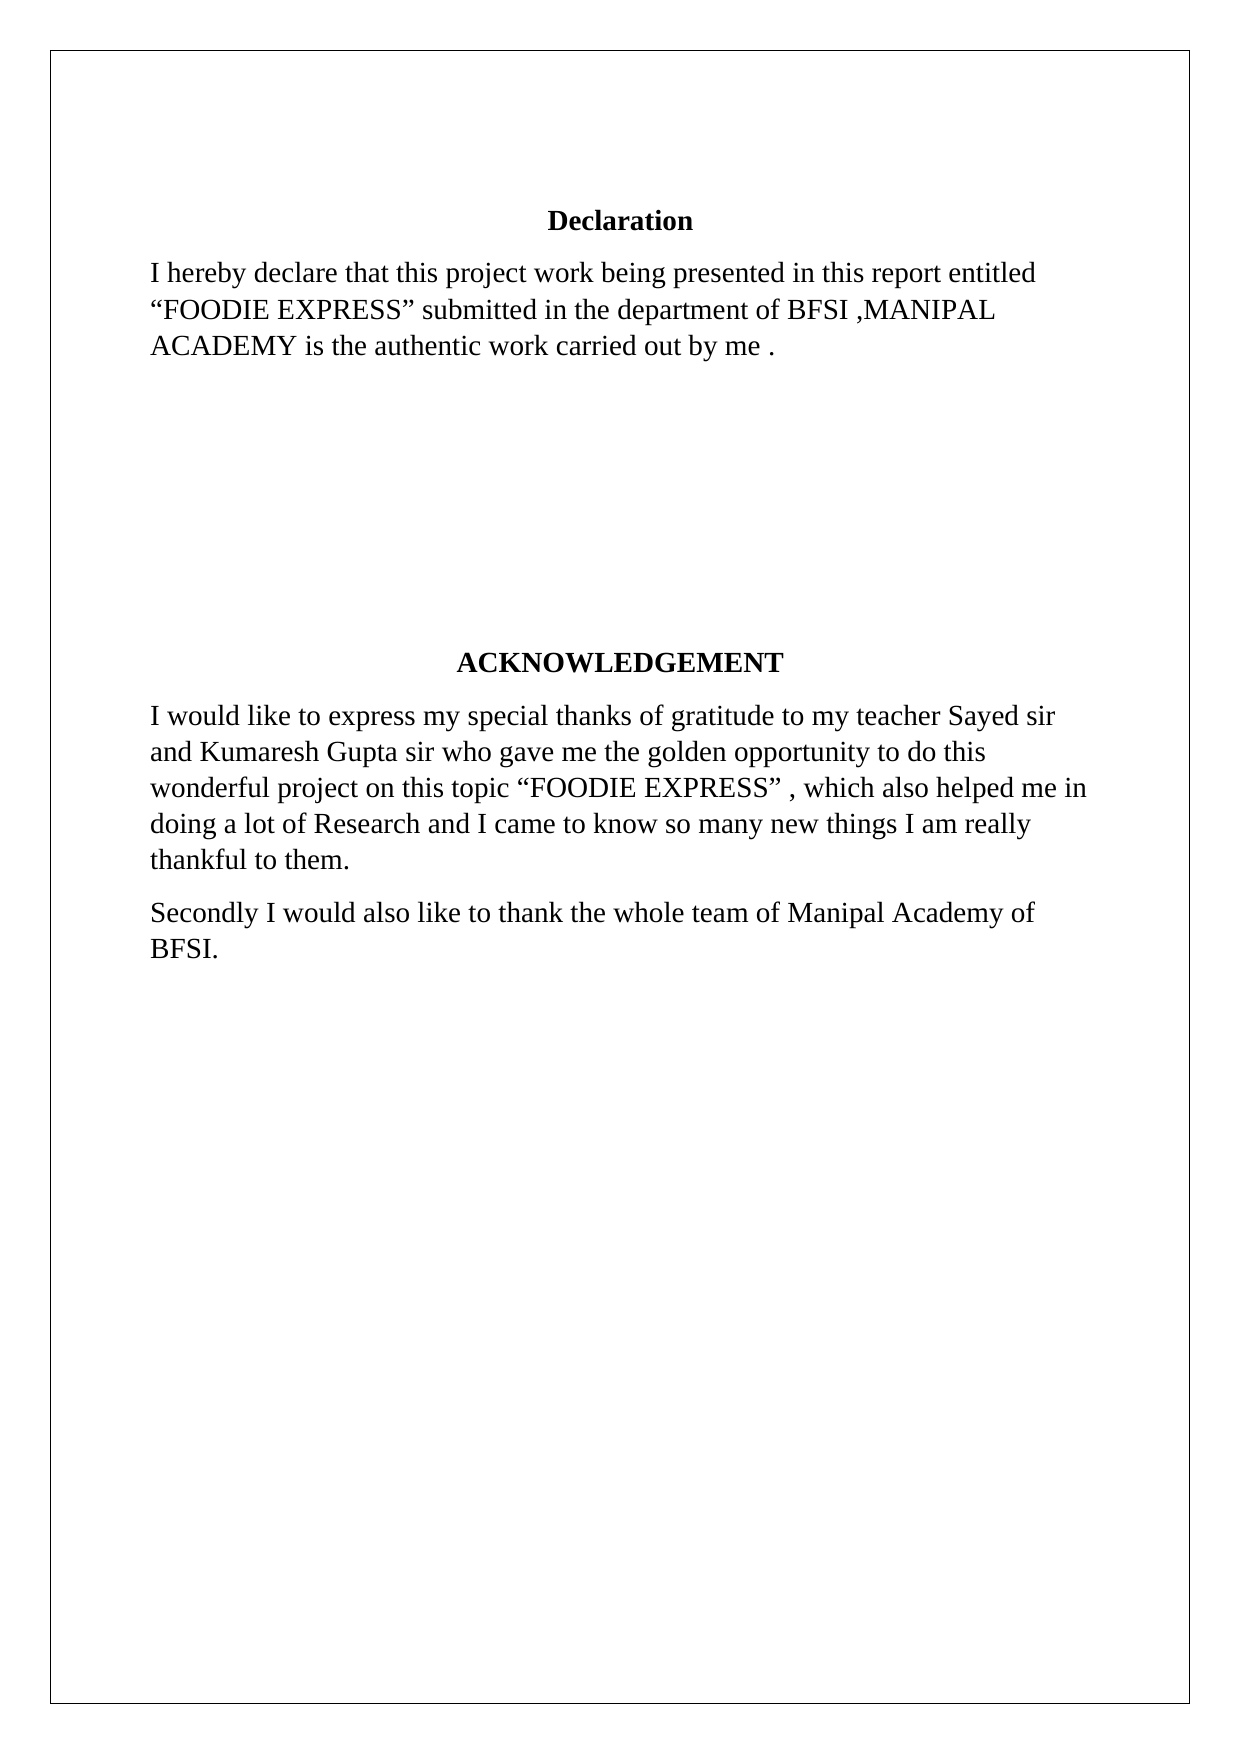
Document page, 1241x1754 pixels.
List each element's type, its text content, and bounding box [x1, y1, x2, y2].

text Declaration [150, 203, 1090, 236]
text ACKNOWLEDGEMENT [150, 645, 1090, 678]
text I hereby declare that this project work being presented in this report entitled “FOODIE EXPRESS” submitted in the department of BFSI ,MANIPAL ACADEMY is the authentic work carried out by me . [150, 256, 1090, 361]
text I would like to express my special thanks of gratitude to my teacher Sayed sir and Kumaresh Gupta sir who gave me the golden opportunity to do this wonderful project on this topic “FOODIE EXPRESS” , which also helped me in doing a lot of Research and I came to know so many new things I am really thankful to them. [150, 698, 1090, 876]
text Secondly I would also like to thank the whole team of Manipal Academy of BFSI. [150, 895, 1090, 965]
